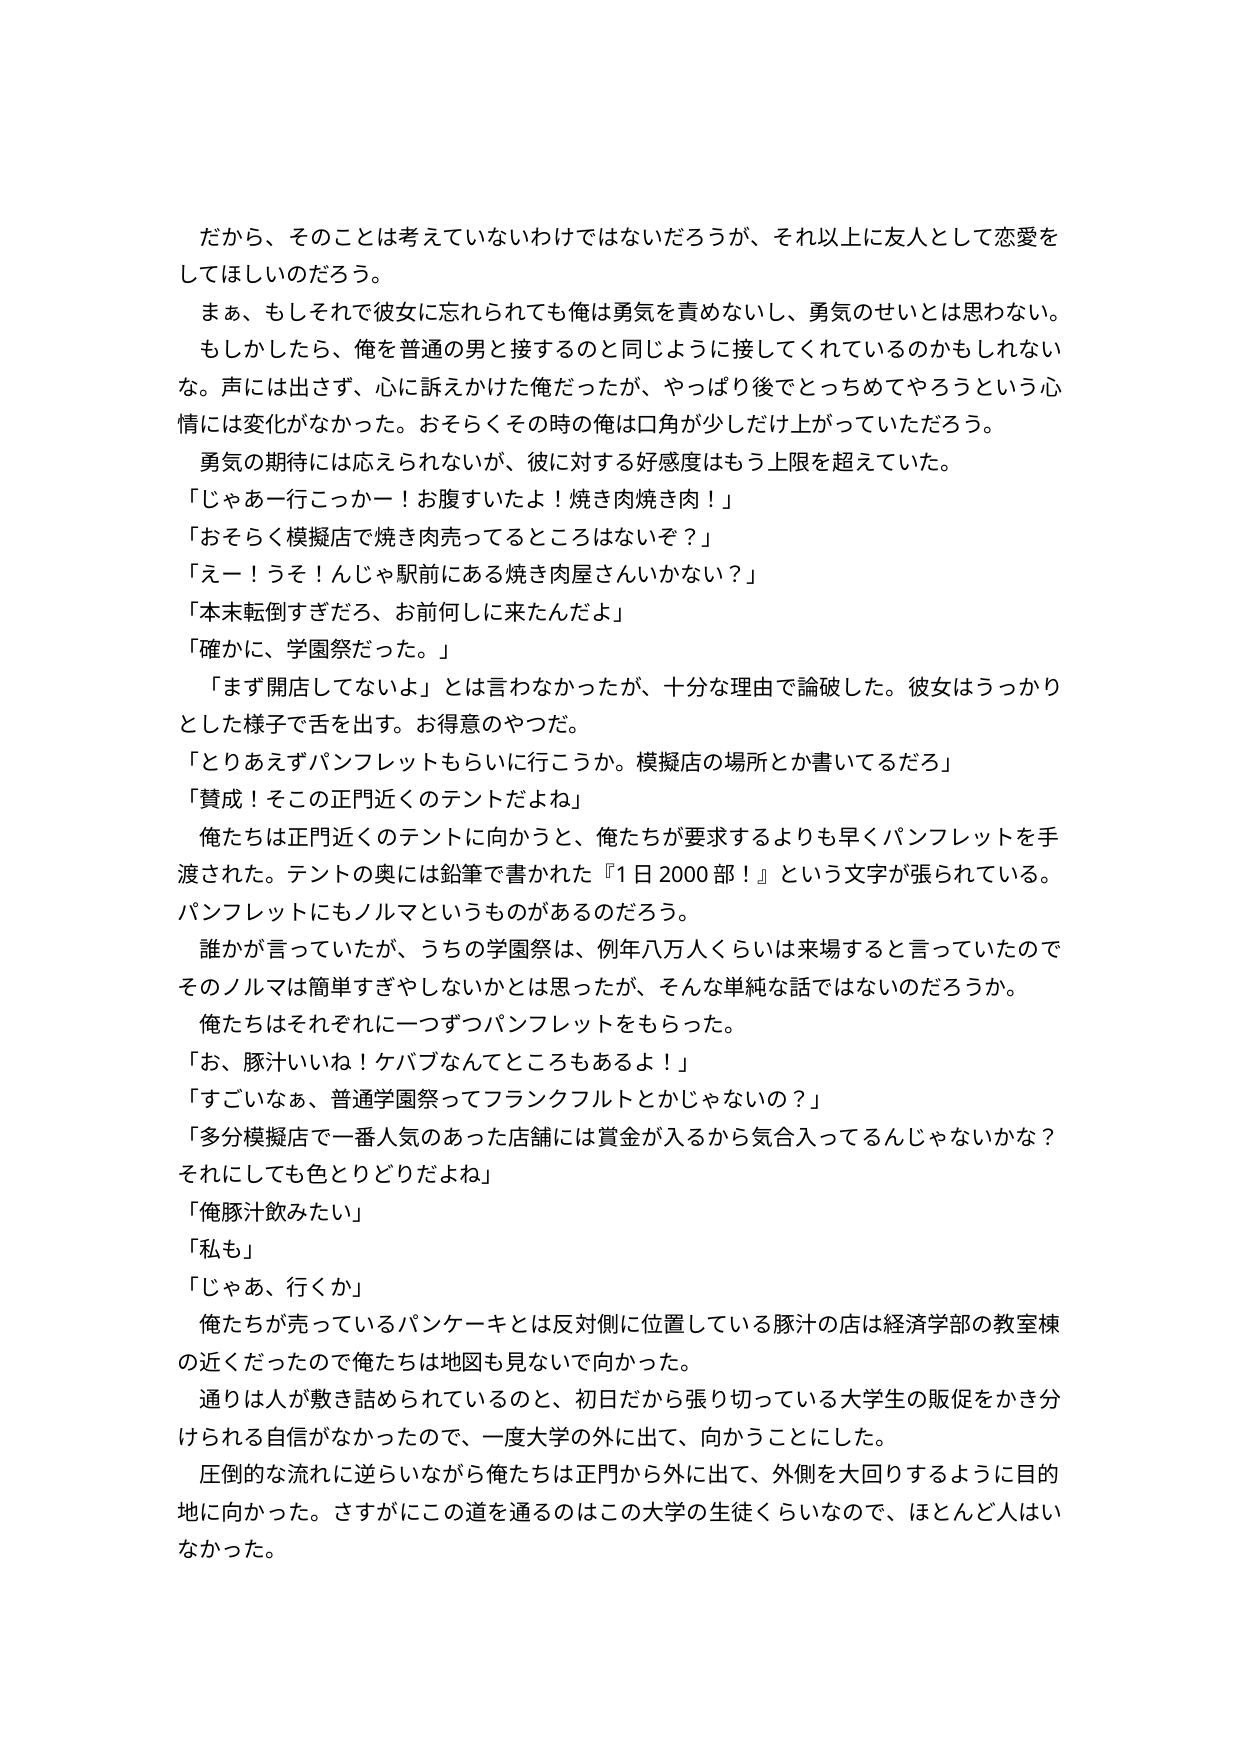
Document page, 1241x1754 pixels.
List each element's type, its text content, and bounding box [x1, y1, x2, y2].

text もしかしたら、俺を普通の男と接するのと同じように接してくれているのかもしれないな。声には出さず、心に訴えかけた俺だったが、やっぱり後でとっちめてやろうという心情には変化がなかった。おそらくその時の俺は口角が少しだけ上がっていただろう。 [177, 329, 1063, 442]
text 「本末転倒すぎだろ、お前何しに来たんだよ」 [177, 592, 1063, 629]
text 「賛成！そこの正門近くのテントだよね」 [177, 779, 1063, 817]
text 「すごいなぁ、普通学園祭ってフランクフルトとかじゃないの？」 [177, 1079, 1063, 1117]
text 「じゃあー行こっかー！お腹すいたよ！焼き肉焼き肉！」 [177, 479, 1063, 517]
text まぁ、もしそれで彼女に忘れられても俺は勇気を責めないし、勇気のせいとは思わない。 [177, 292, 1063, 329]
text 「おそらく模擬店で焼き肉売ってるところはないぞ？」 [177, 517, 1063, 554]
text 俺たちはそれぞれに一つずつパンフレットをもらった。 [177, 1004, 1063, 1042]
text 俺たちは正門近くのテントに向かうと、俺たちが要求するよりも早くパンフレットを手渡された。テントの奥には鉛筆で書かれた『1日2000部！』という文字が張られている。パンフレットにもノルマというものがあるのだろう。 [177, 817, 1063, 929]
text 「確かに、学園祭だった。」 [177, 629, 1063, 667]
text 圧倒的な流れに逆らいながら俺たちは正門から外に出て、外側を大回りするように目的地に向かった。さすがにこの道を通るのはこの大学の生徒くらいなので、ほとんど人はいなかった。 [177, 1454, 1063, 1567]
text 「私も」 [177, 1229, 1063, 1267]
text 「俺豚汁飲みたい」 [177, 1192, 1063, 1229]
text 「とりあえずパンフレットもらいに行こうか。模擬店の場所とか書いてるだろ」 [177, 742, 1063, 779]
text 俺たちが売っているパンケーキとは反対側に位置している豚汁の店は経済学部の教室棟の近くだったので俺たちは地図も見ないで向かった。 [177, 1304, 1063, 1379]
text 「じゃあ、行くか」 [177, 1267, 1063, 1304]
text 「まず開店してないよ」とは言わなかったが、十分な理由で論破した。彼女はうっかりとした様子で舌を出す。お得意のやつだ。 [177, 667, 1063, 742]
text 「お、豚汁いいね！ケバブなんてところもあるよ！」 [177, 1042, 1063, 1079]
text だから、そのことは考えていないわけではないだろうが、それ以上に友人として恋愛をしてほしいのだろう。 [177, 217, 1063, 292]
text 「えー！うそ！んじゃ駅前にある焼き肉屋さんいかない？」 [177, 554, 1063, 592]
text 「多分模擬店で一番人気のあった店舗には賞金が入るから気合入ってるんじゃないかな？それにしても色とりどりだよね」 [177, 1117, 1063, 1192]
text 誰かが言っていたが、うちの学園祭は、例年八万人くらいは来場すると言っていたのでそのノルマは簡単すぎやしないかとは思ったが、そんな単純な話ではないのだろうか。 [177, 929, 1063, 1004]
text 通りは人が敷き詰められているのと、初日だから張り切っている大学生の販促をかき分けられる自信がなかったので、一度大学の外に出て、向かうことにした。 [177, 1379, 1063, 1454]
text 勇気の期待には応えられないが、彼に対する好感度はもう上限を超えていた。 [177, 442, 1063, 479]
